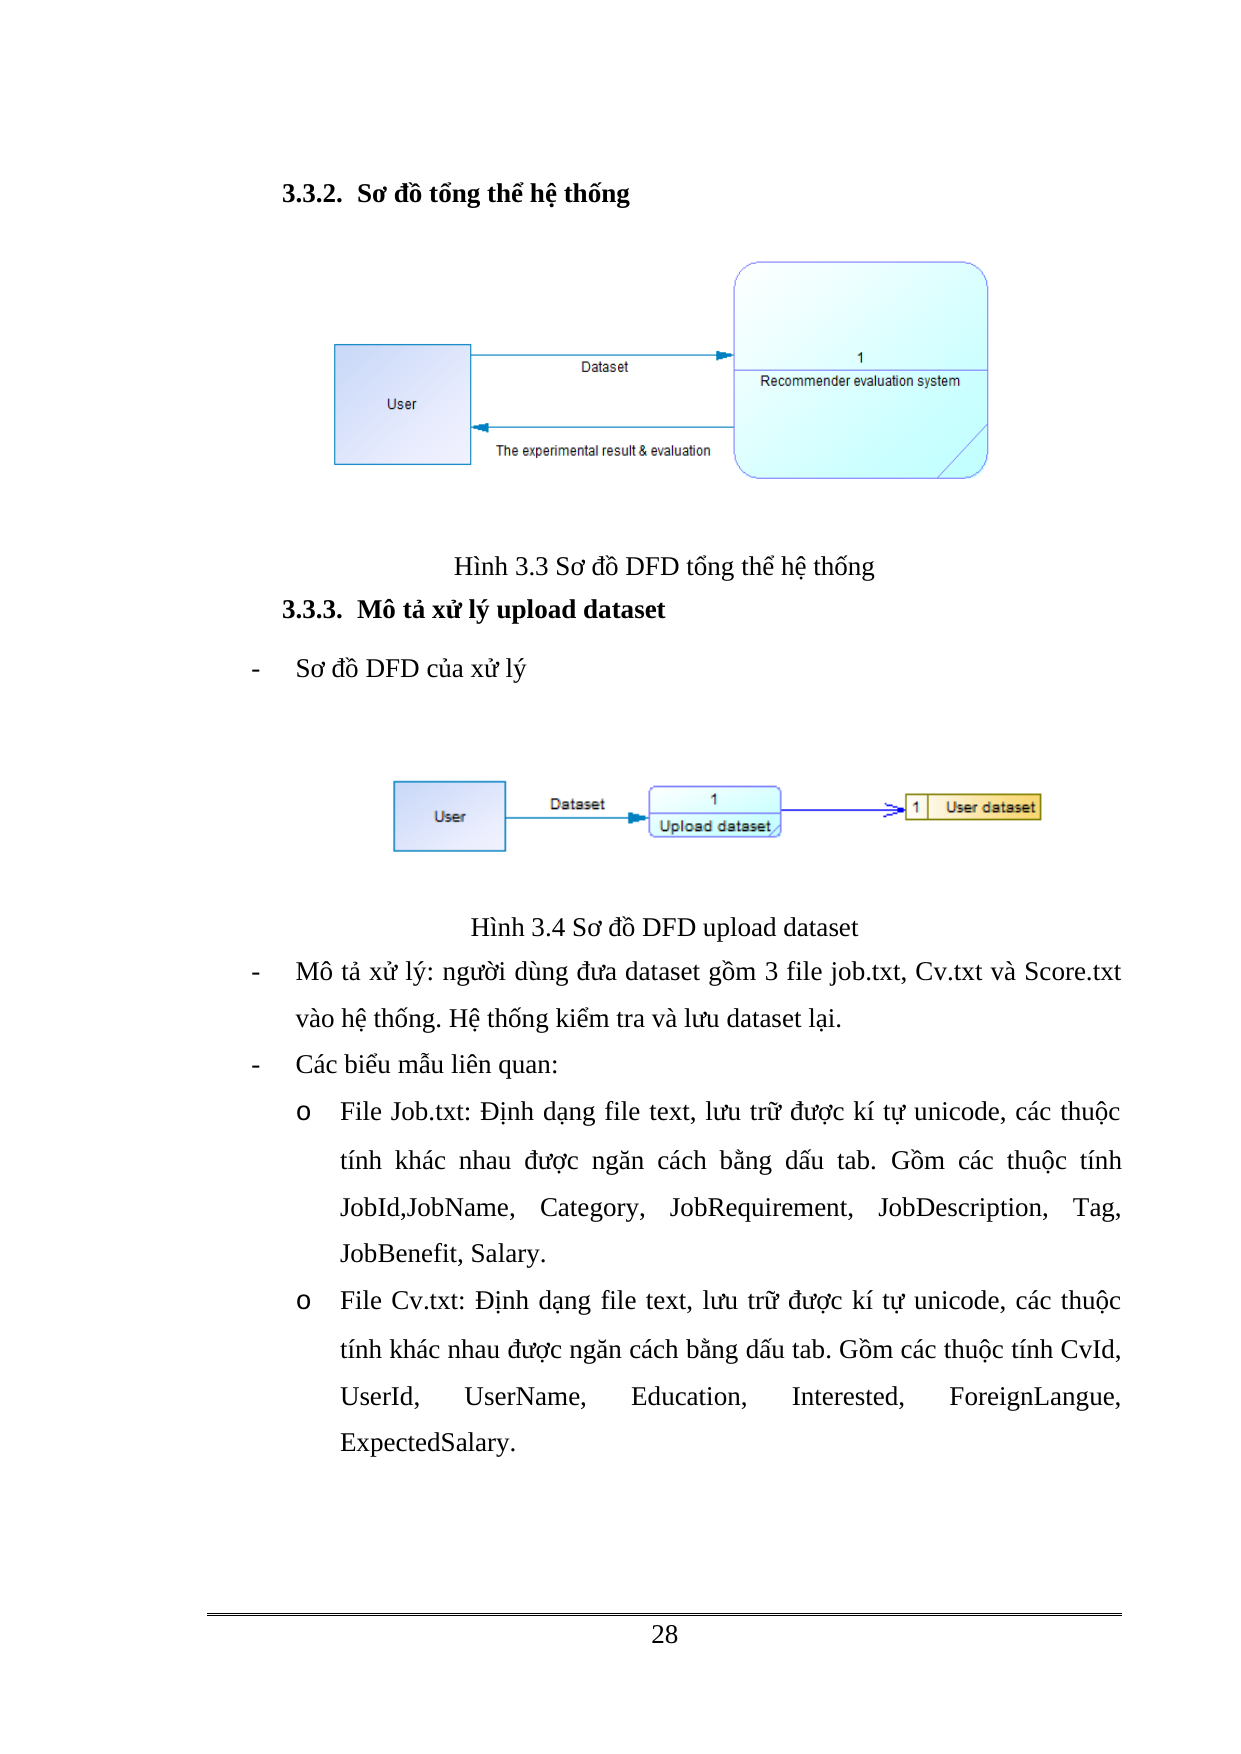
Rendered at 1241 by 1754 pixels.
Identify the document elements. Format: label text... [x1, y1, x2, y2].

subtitle Mô tả xử lý upload dataset [282, 593, 1122, 624]
picture [342, 699, 1062, 896]
list File Cv.txt: Định dạng file text, lưu trữ được kí tự unicode, các thuộc tính khác nhau được ngăn cách bằng dấu tab. Gồm các thuộc tính CvId, UserId, UserName, Education, Interested, ForeignLangue, ExpectedSalary. [295, 1284, 1122, 1457]
list File Job.txt: Định dạng file text, lưu trữ được kí tự unicode, các thuộc tính khác nhau được ngăn cách bằng dấu tab. Gồm các thuộc tính JobId,JobName, Category, JobRequirement, JobDescription, Tag, JobBenefit, Salary. [295, 1095, 1122, 1268]
subtitle Sơ đồ tổng thể hệ thống [282, 177, 1122, 208]
picture [304, 236, 1025, 522]
list Mô tả xử lý: người dùng đưa dataset gồm 3 file job.txt, Cv.txt và Score.txt vào hệ thống. Hệ thống kiểm tra và lưu dataset lại. [251, 955, 1122, 1033]
list Sơ đồ DFD của xử lý [251, 652, 1122, 683]
list Các biểu mẫu liên quan: [251, 1048, 1122, 1079]
